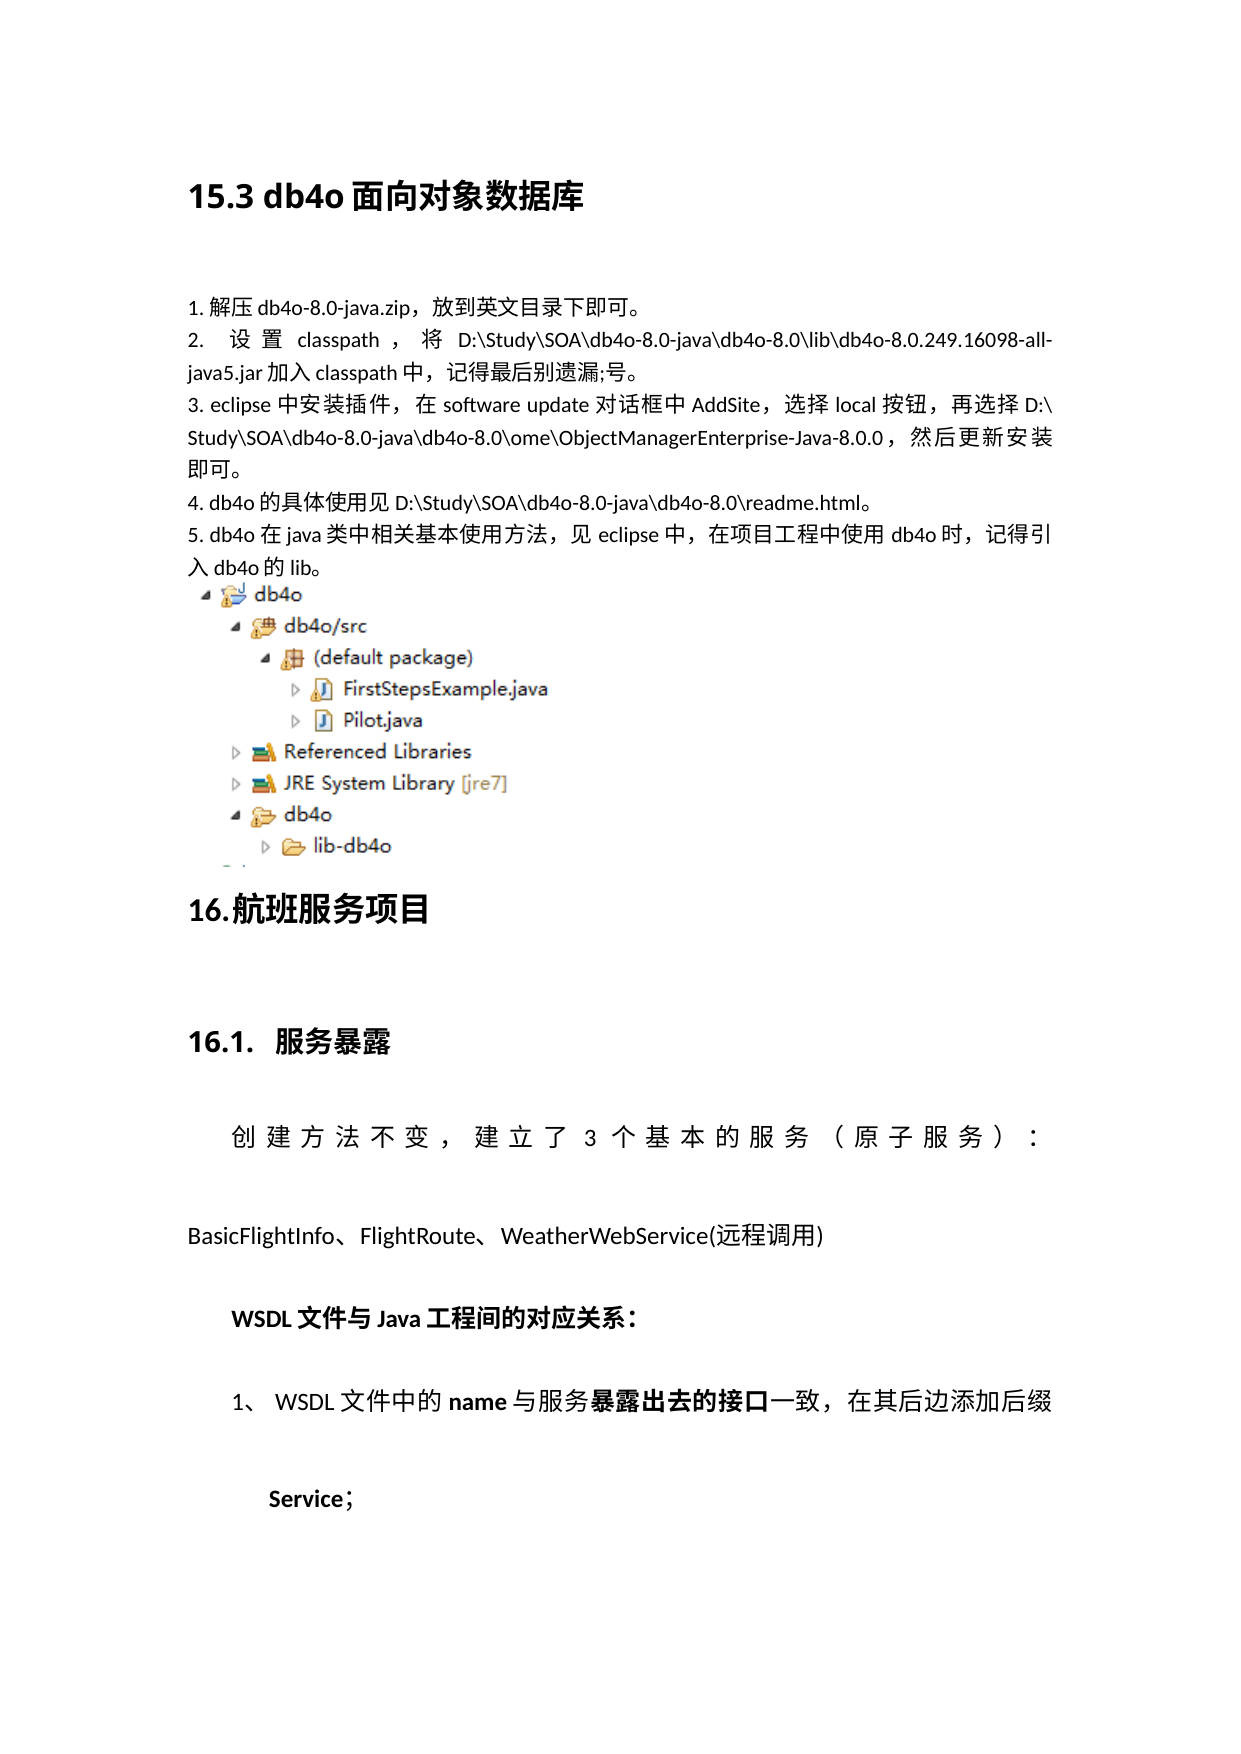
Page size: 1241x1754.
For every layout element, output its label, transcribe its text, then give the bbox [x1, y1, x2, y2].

subtitle 服务暴露 [187, 1007, 1053, 1072]
text 创建方法不变，建立了3个基本的服务（原子服务）：BasicFlightInfo、FlightRoute、WeatherWebService(远程调用) [187, 1103, 1053, 1266]
text 1. 解压db4o-8.0-java.zip，放到英文目录下即可。 [187, 289, 1053, 322]
text 2. 设置classpath，将D:\Study\SOA\db4o-8.0-java\db4o-8.0\lib\db4o-8.0.249.16098-all-java5.jar加入classpath中，记得最后别遗漏;号。 [187, 322, 1053, 387]
subtitle 15.3 db4o面向对象数据库 [187, 162, 1053, 227]
text WSDL文件与Java工程间的对应关系： [231, 1284, 1053, 1349]
text 3. eclipse中安装插件，在software update对话框中AddSite，选择local按钮，再选择D:\Study\SOA\db4o-8.0-java\db4o-8.0\ome\ObjectManagerEnterprise-Java-8.0.0，然后更新安装即可。 [187, 387, 1053, 484]
picture [187, 581, 602, 867]
subtitle 航班服务项目 [187, 874, 1053, 939]
text 4. db4o的具体使用见D:\Study\SOA\db4o-8.0-java\db4o-8.0\readme.html。 [187, 484, 1053, 517]
list WSDL文件中的name与服务暴露出去的接口一致，在其后边添加后缀Service； [231, 1367, 1053, 1529]
text 5. db4o在java类中相关基本使用方法，见eclipse中，在项目工程中使用db4o时，记得引入db4o的lib。 [187, 517, 1053, 582]
